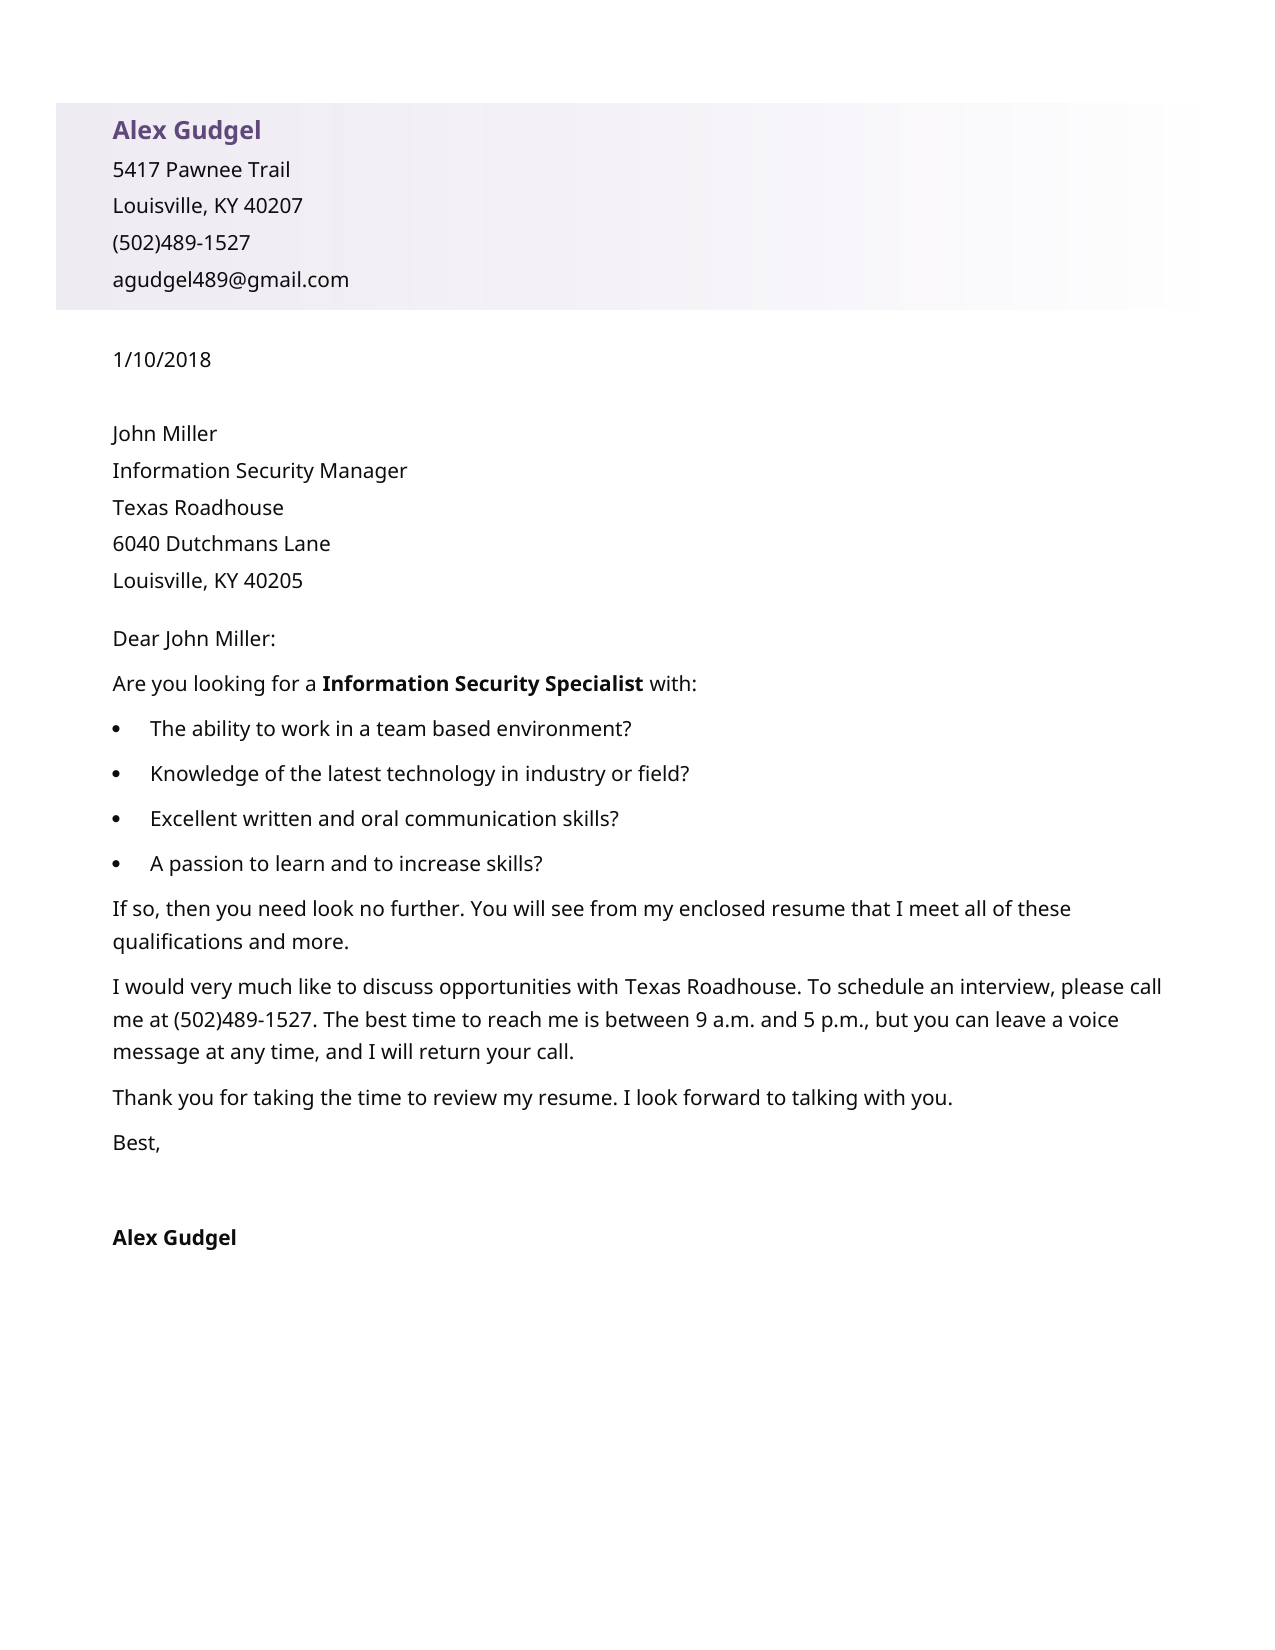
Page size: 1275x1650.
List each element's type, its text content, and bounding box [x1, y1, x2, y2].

text Information Security Manager [112, 456, 1162, 484]
list ? [112, 759, 1162, 788]
text 6040 Dutchmans Lane [112, 529, 1162, 558]
text I would very much like to discuss opportunities with . To schedule an interview, please call me at . The best time to reach me is between 9 a.m. and 5 p.m., but you can leave a voice message at any time, and I will return your call. [112, 972, 1162, 1066]
list The ability to work in a team based environment? [112, 714, 1162, 743]
text : [112, 624, 1162, 652]
text Are you looking for a Information Security Specialist with: [112, 669, 1162, 697]
text Louisville, KY 40205 [112, 566, 1162, 595]
text Best, [112, 1128, 1162, 1156]
text 1/10/2018 [112, 345, 1162, 373]
text If so, then you need look no further. You will see from my enclosed resume that I meet all of these qualifications and more. [112, 894, 1162, 956]
text Thank you for taking the time to review my resume. I look forward to talking with you. [112, 1083, 1162, 1111]
